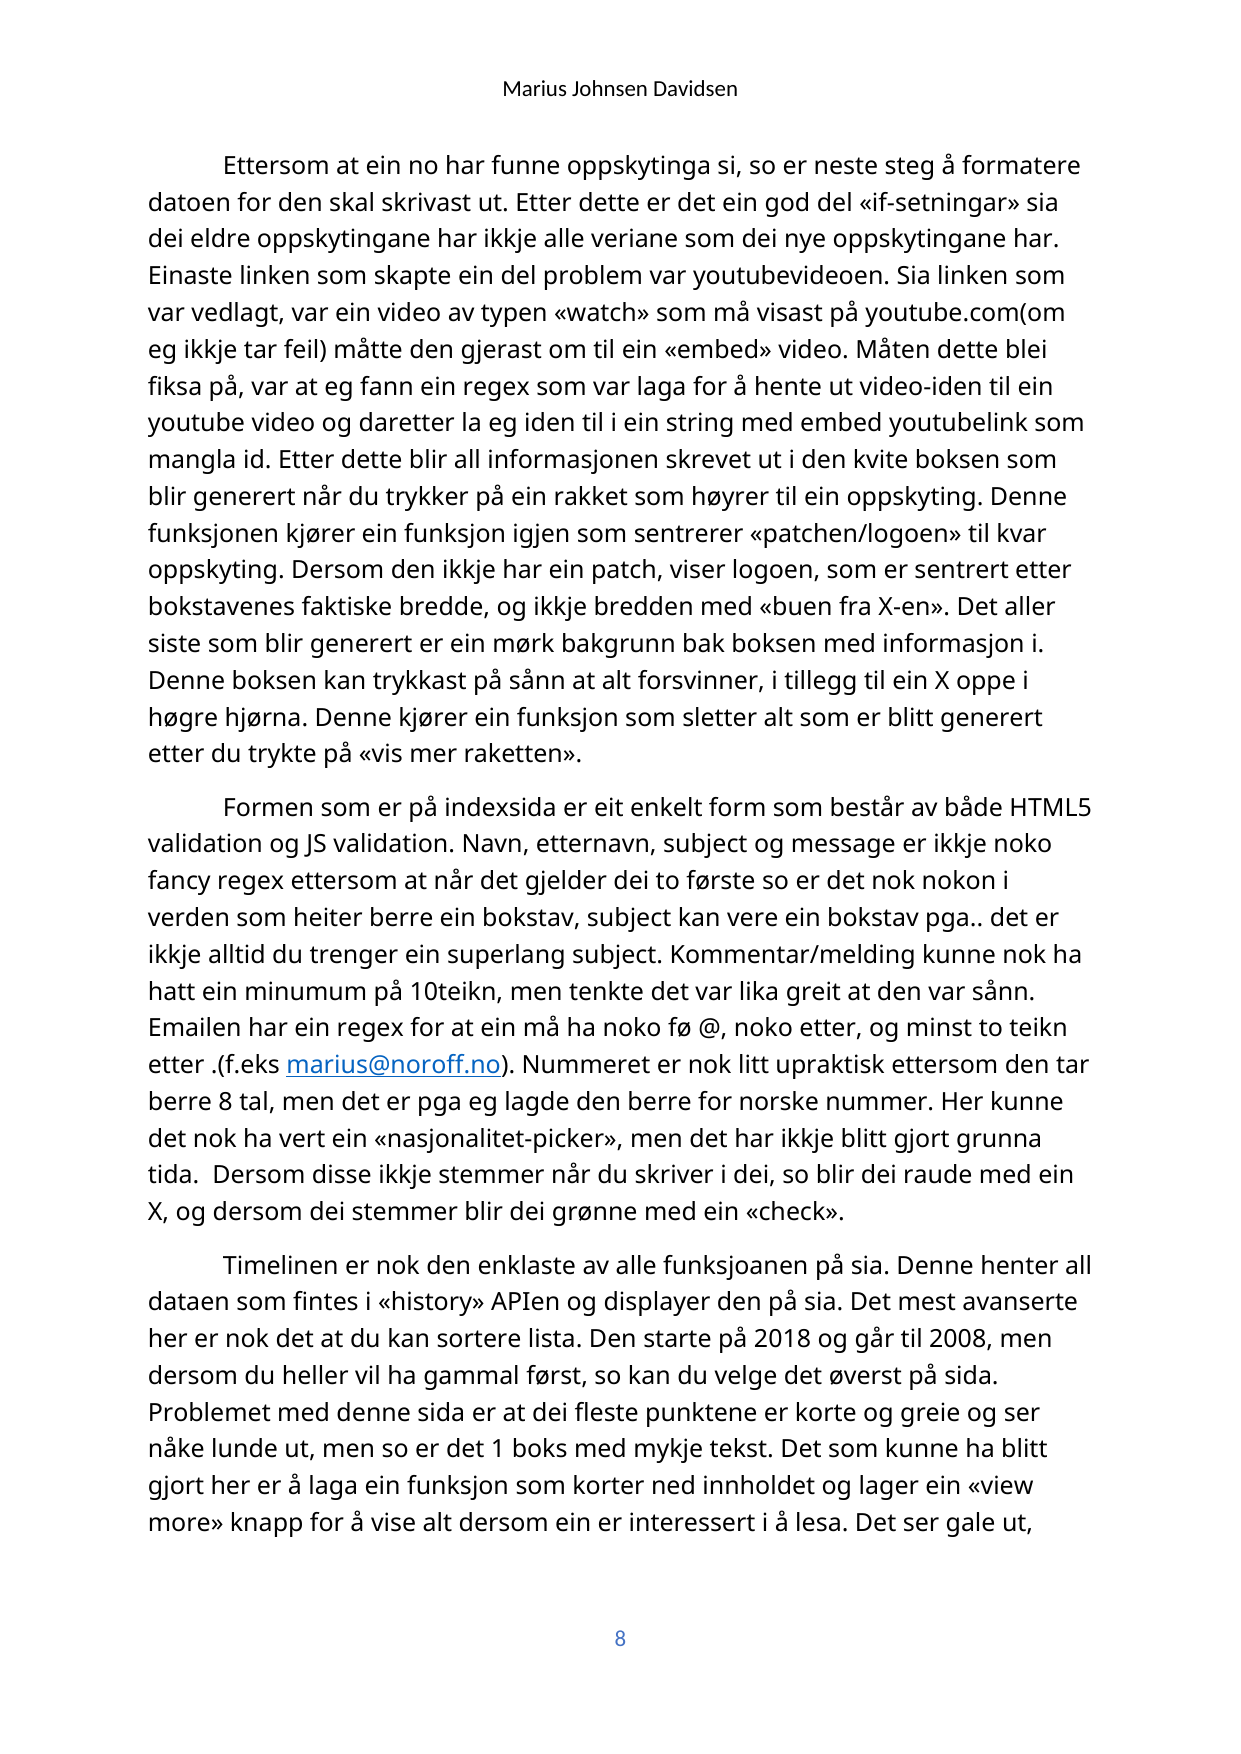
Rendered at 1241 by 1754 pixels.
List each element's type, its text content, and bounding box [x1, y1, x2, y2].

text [148, 1247, 1093, 1539]
text Ettersom at ein no har funne oppskytinga si, so er neste steg å formatere datoen for den skal skrivast ut. Etter dette er det ein god del «if-setningar» sia dei eldre oppskytingane har ikkje alle veriane som dei nye oppskytingane har. Einaste linken som skapte ein del problem var youtubevideoen. Sia linken som var vedlagt, var ein video av typen «watch» som må visast på youtube.com(om eg ikkje tar feil) måtte den gjerast om til ein «embed» video. Måten dette blei fiksa på, var at eg fann ein regex som var laga for å hente ut video-iden til ein youtube video og daretter la eg iden til i ein string med embed youtubelink som mangla id. Etter dette blir all informasjonen skrevet ut i den kvite boksen som blir generert når du trykker på ein rakket som høyrer til ein oppskyting. Denne funksjonen kjører ein funksjon igjen som sentrerer «patchen/logoen» til kvar oppskyting. Dersom den ikkje har ein patch, viser logoen, som er sentrert etter bokstavenes faktiske bredde, og ikkje bredden med «buen fra X-en». Det aller siste som blir generert er ein mørk bakgrunn bak boksen med informasjon i. Denne boksen kan trykkast på sånn at alt forsvinner, i tillegg til ein X oppe i høgre hjørna. Denne kjører ein funksjon som sletter alt som er blitt generert etter du trykte på «vis mer raketten». [148, 148, 1093, 770]
text Formen som er på indexsida er eit enkelt form som består av både HTML5 validation og JS validation. Navn, etternavn, subject og message er ikkje noko fancy regex ettersom at når det gjelder dei to første so er det nok nokon i verden som heiter berre ein bokstav, subject kan vere ein bokstav pga.. det er ikkje alltid du trenger ein superlang subject. Kommentar/melding kunne nok ha hatt ein minumum på 10teikn, men tenkte det var lika greit at den var sånn. Emailen har ein regex for at ein må ha noko fø @, noko etter, og minst to teikn etter .(f.eks marius@noroff.no). Nummeret er nok litt upraktisk ettersom den tar berre 8 tal, men det er pga eg lagde den berre for norske nummer. Her kunne det nok ha vert ein «nasjonalitet-picker», men det har ikkje blitt gjort grunna tida. Dersom disse ikkje stemmer når du skriver i dei, so blir dei raude med ein X, og dersom dei stemmer blir dei grønne med ein «check». [148, 789, 1093, 1228]
